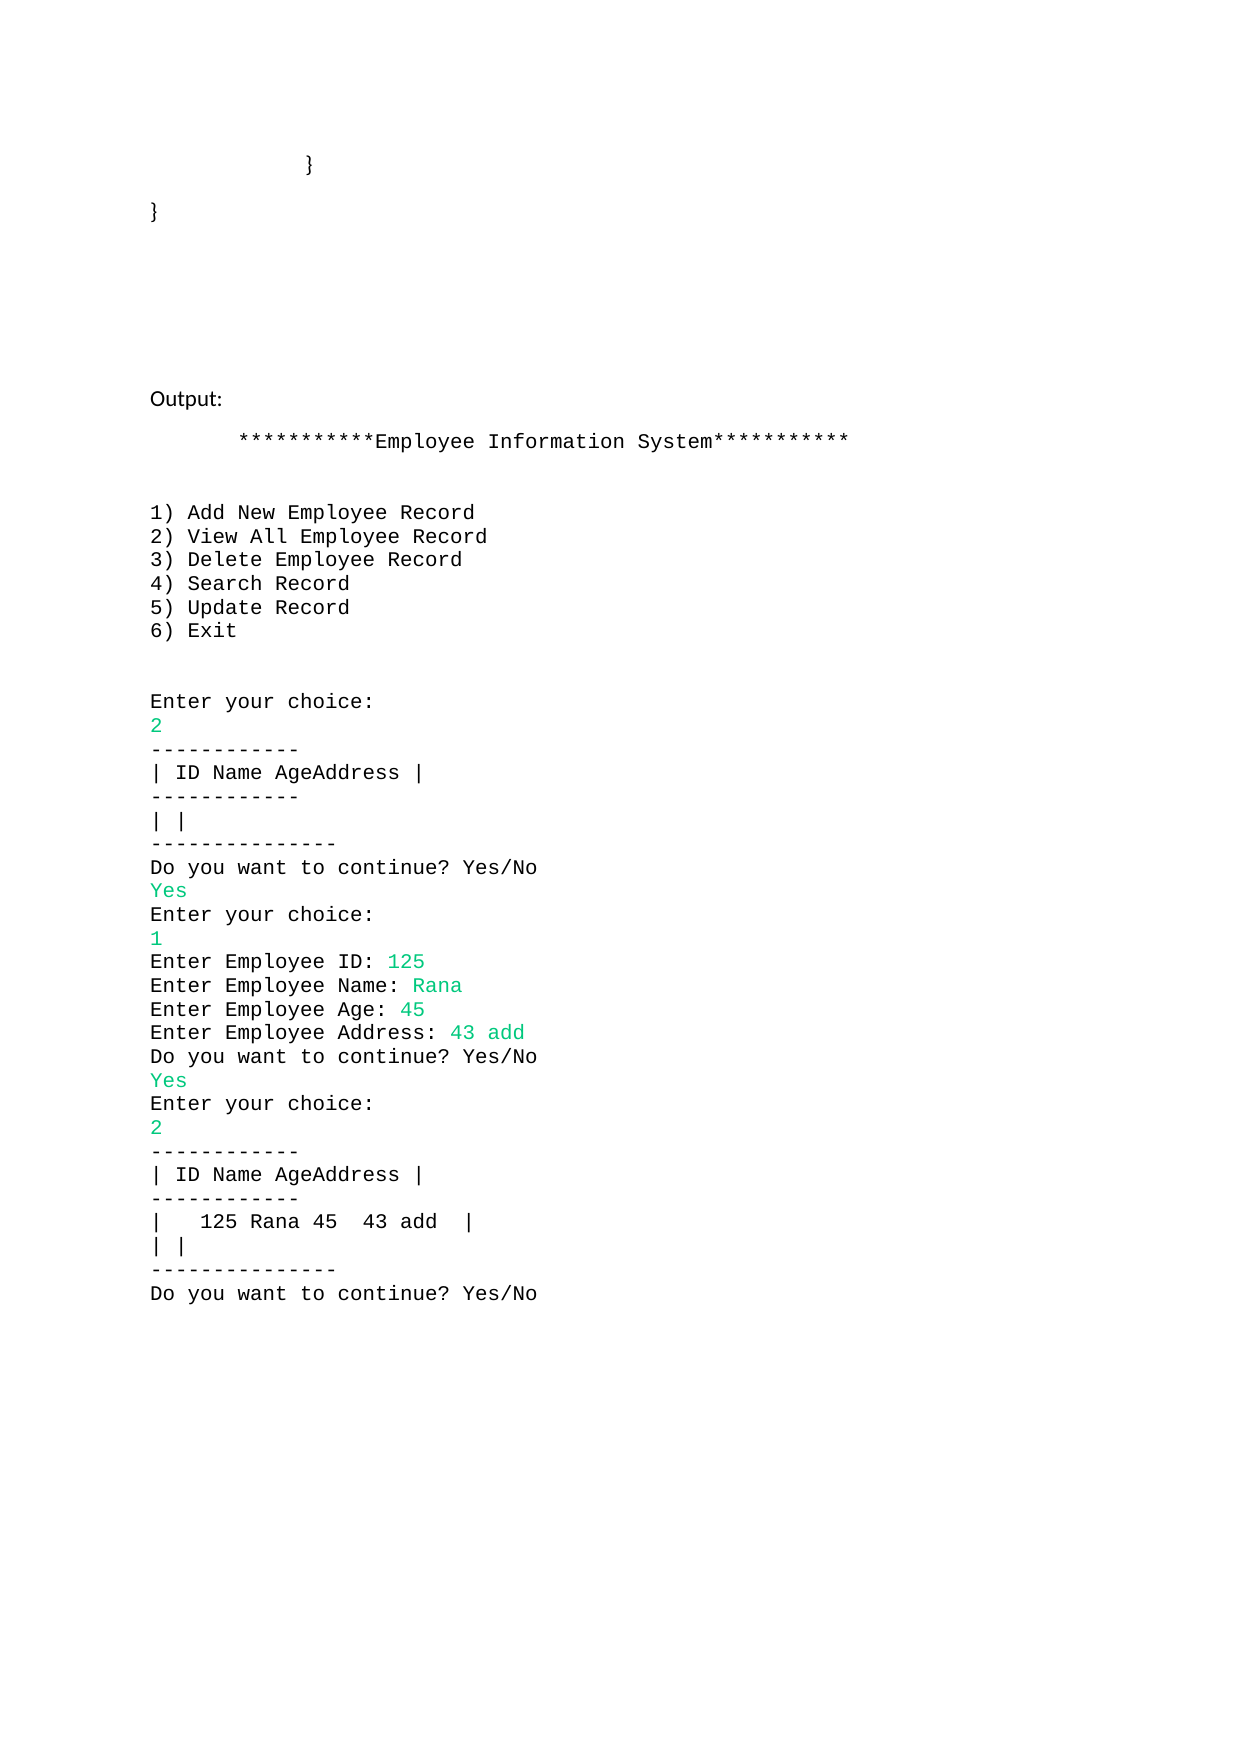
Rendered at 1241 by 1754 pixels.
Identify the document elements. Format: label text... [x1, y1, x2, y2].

text --------------- [150, 1259, 1090, 1282]
text 5) Update Record [150, 597, 1090, 620]
text 2 [150, 715, 1090, 739]
text ***********Employee Information System*********** [150, 431, 1090, 455]
text Enter your choice: [150, 1093, 1090, 1117]
text Enter your choice: [150, 904, 1090, 928]
text Enter Employee Name: Rana [150, 975, 1090, 999]
text | | [150, 809, 1090, 833]
text ------------ [150, 786, 1090, 809]
text ------------ [150, 739, 1090, 762]
text Do you want to continue? Yes/No [150, 1046, 1090, 1070]
text 1 [150, 928, 1090, 951]
text Enter your choice: [150, 691, 1090, 715]
text 2) View All Employee Record [150, 526, 1090, 549]
text Enter Employee Address: 43 add [150, 1022, 1090, 1046]
text Enter Employee ID: 125 [150, 951, 1090, 975]
text | ID Name AgeAddress | [150, 762, 1090, 786]
text ------------ [150, 1188, 1090, 1212]
text 2 [150, 1117, 1090, 1141]
text } [150, 150, 1090, 178]
text Enter Employee Age: 45 [150, 999, 1090, 1022]
text | | [150, 1235, 1090, 1259]
text Yes [150, 881, 1090, 904]
text } [150, 197, 1090, 225]
text ------------ [150, 1141, 1090, 1164]
text 6) Exit [150, 620, 1090, 644]
text 1) Add New Employee Record [150, 502, 1090, 526]
text Do you want to continue? Yes/No [150, 1282, 1090, 1306]
text 3) Delete Employee Record [150, 549, 1090, 573]
text | ID Name AgeAddress | [150, 1164, 1090, 1188]
text 4) Search Record [150, 573, 1090, 597]
text | 125 Rana 45 43 add | [150, 1212, 1090, 1235]
text Do you want to continue? Yes/No [150, 857, 1090, 881]
text Output: [150, 384, 1090, 412]
text Yes [150, 1070, 1090, 1093]
text --------------- [150, 833, 1090, 857]
